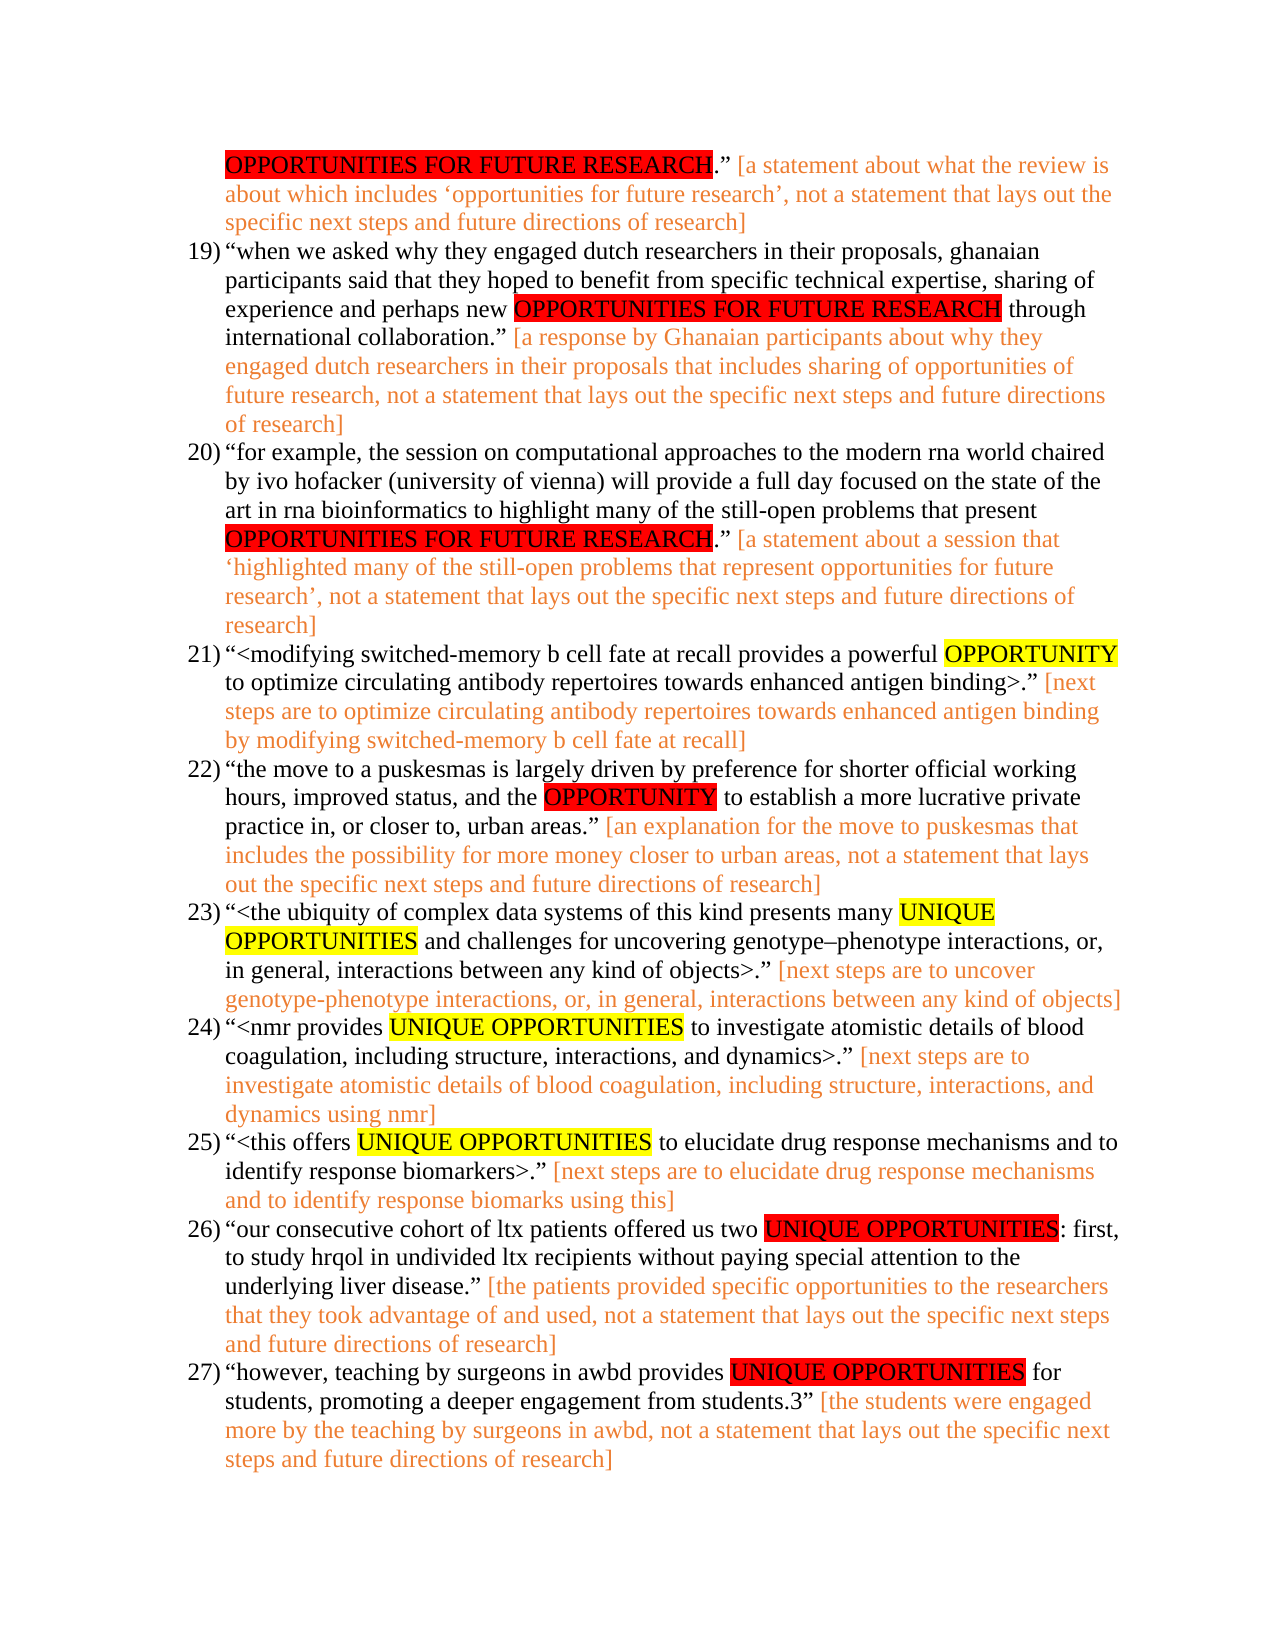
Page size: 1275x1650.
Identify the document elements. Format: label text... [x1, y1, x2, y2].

list “<the ubiquity of complex data systems of this kind presents many UNIQUE OPPORTUNITIES and challenges for uncovering genotype–phenotype interactions, or, in general, interactions between any kind of objects>.” [next steps are to uncover genotype-phenotype interactions, or, in general, interactions between any kind of objects] [187, 897, 1125, 1012]
list “<this offers UNIQUE OPPORTUNITIES to elucidate drug response mechanisms and to identify response biomarkers>.” [next steps are to elucidate drug response mechanisms and to identify response biomarks using this] [187, 1127, 1125, 1214]
list “however, teaching by surgeons in awbd provides UNIQUE OPPORTUNITIES for students, promoting a deeper engagement from students.3” [the students were engaged more by the teaching by surgeons in awbd, not a statement that lays out the specific next steps and future directions of research] [187, 1357, 1125, 1472]
list “<modifying switched-memory b cell fate at recall provides a powerful OPPORTUNITY to optimize circulating antibody repertoires towards enhanced antigen binding>.” [next steps are to optimize circulating antibody repertoires towards enhanced antigen binding by modifying switched-memory b cell fate at recall] [187, 639, 1125, 754]
list “the move to a puskesmas is largely driven by preference for shorter official working hours, improved status, and the OPPORTUNITY to establish a more lucrative private practice in, or closer to, urban areas.” [an explanation for the move to puskesmas that includes the possibility for more money closer to urban areas, not a statement that lays out the specific next steps and future directions of research] [187, 754, 1125, 897]
list “our consecutive cohort of ltx patients offered us two UNIQUE OPPORTUNITIES: first, to study hrqol in undivided ltx recipients without paying special attention to the underlying liver disease.” [the patients provided specific opportunities to the researchers that they took advantage of and used, not a statement that lays out the specific next steps and future directions of research] [187, 1214, 1125, 1357]
list “<nmr provides UNIQUE OPPORTUNITIES to investigate atomistic details of blood coagulation, including structure, interactions, and dynamics>.” [next steps are to investigate atomistic details of blood coagulation, including structure, interactions, and dynamics using nmr] [187, 1012, 1125, 1127]
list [187, 150, 1125, 236]
list “when we asked why they engaged dutch researchers in their proposals, ghanaian participants said that they hoped to benefit from specific technical expertise, sharing of experience and perhaps new OPPORTUNITIES FOR FUTURE RESEARCH through international collaboration.” [a response by Ghanaian participants about why they engaged dutch researchers in their proposals that includes sharing of opportunities of future research, not a statement that lays out the specific next steps and future directions of research] [187, 236, 1125, 437]
list “for example, the session on computational approaches to the modern rna world chaired by ivo hofacker (university of vienna) will provide a full day focused on the state of the art in rna bioinformatics to highlight many of the still-open problems that present OPPORTUNITIES FOR FUTURE RESEARCH.” [a statement about a session that ‘highlighted many of the still-open problems that represent opportunities for future research’, not a statement that lays out the specific next steps and future directions of research] [187, 437, 1125, 639]
